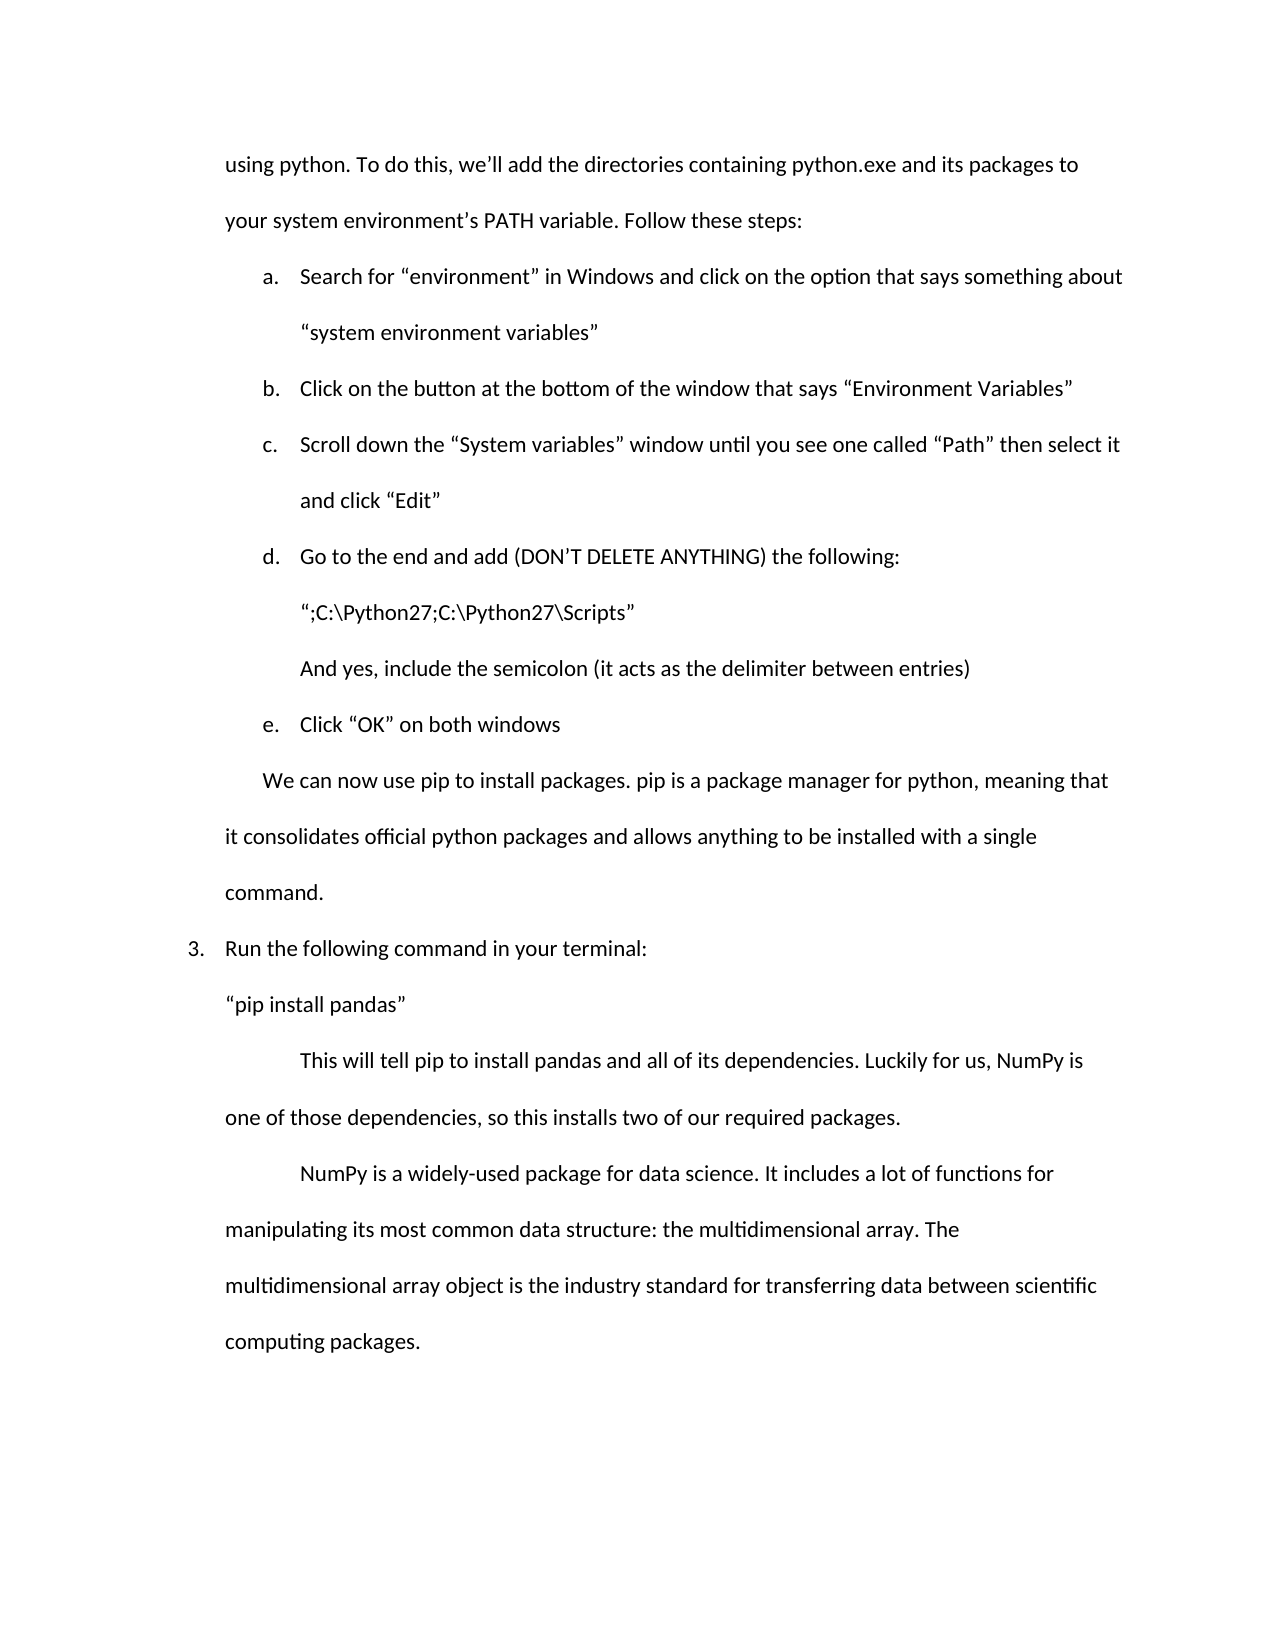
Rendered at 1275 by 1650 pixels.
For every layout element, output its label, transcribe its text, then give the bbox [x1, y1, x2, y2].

list Run the following command in your terminal: [187, 934, 1125, 963]
list “;C:\Python27;C:\Python27\Scripts” [300, 598, 1125, 626]
list Click on the button at the bottom of the window that says “Environment Variables” [262, 374, 1125, 402]
list This will tell pip to install pandas and all of its dependencies. Luckily for us, NumPy is one of those dependencies, so this installs two of our required packages. [225, 1047, 1125, 1131]
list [187, 150, 1125, 234]
list Search for “environment” in Windows and click on the option that says something about “system environment variables” [262, 262, 1125, 346]
list Scroll down the “System variables” window until you see one called “Path” then select it and click “Edit” [262, 430, 1125, 514]
list And yes, include the semicolon (it acts as the delimiter between entries) [300, 654, 1125, 682]
list NumPy is a widely-used package for data science. It includes a lot of functions for manipulating its most common data structure: the multidimensional array. The multidimensional array object is the industry standard for transferring data between scientific computing packages. [225, 1159, 1125, 1355]
list Click “OK” on both windows [262, 710, 1125, 738]
list Go to the end and add (DON’T DELETE ANYTHING) the following: [262, 542, 1125, 570]
list “pip install pandas” [225, 991, 1125, 1019]
list We can now use pip to install packages. pip is a package manager for python, meaning that it consolidates official python packages and allows anything to be installed with a single command. [225, 766, 1125, 907]
